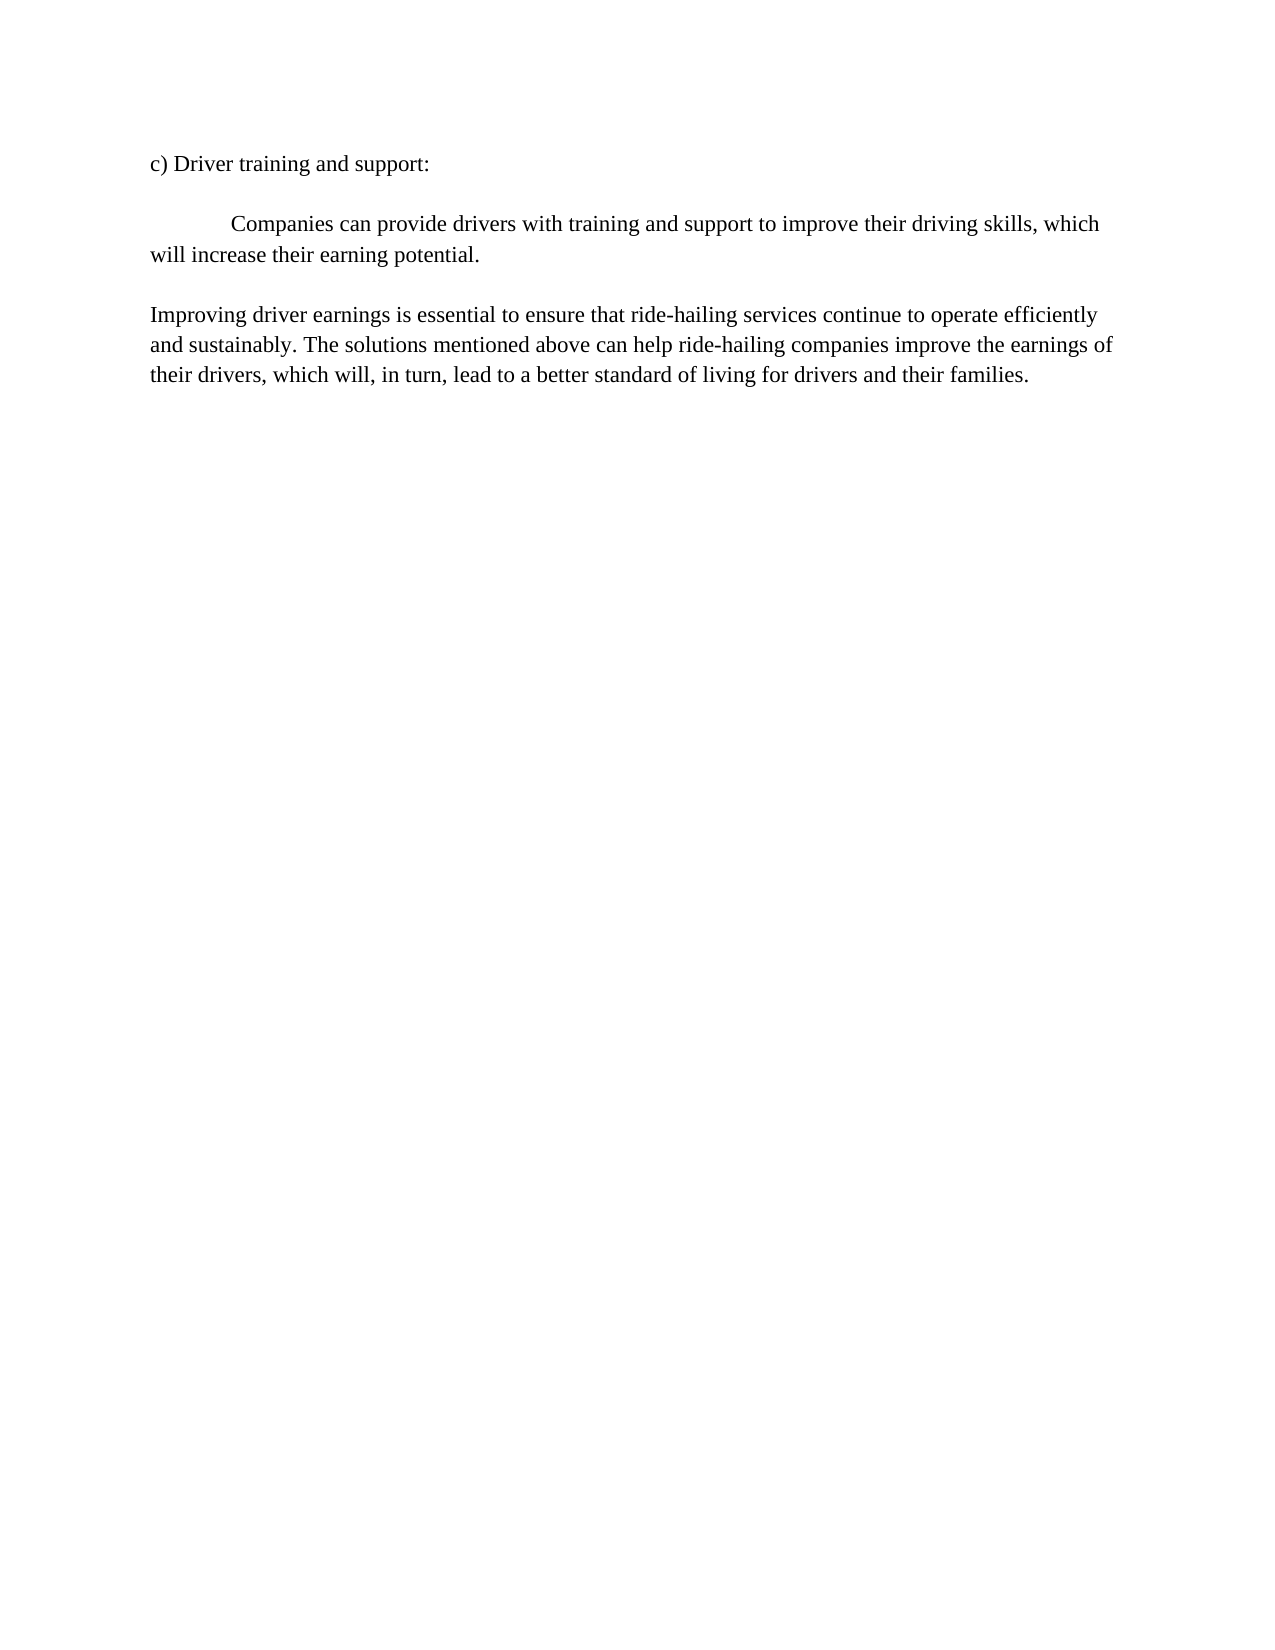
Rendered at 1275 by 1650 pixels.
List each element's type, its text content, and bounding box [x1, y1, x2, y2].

text c) Driver training and support: [150, 150, 1125, 176]
text Companies can provide drivers with training and support to improve their driving skills, which will increase their earning potential. [150, 210, 1125, 267]
text Improving driver earnings is essential to ensure that ride-hailing services continue to operate efficiently and sustainably. The solutions mentioned above can help ride-hailing companies improve the earnings of their drivers, which will, in turn, lead to a better standard of living for drivers and their families. [150, 301, 1125, 388]
